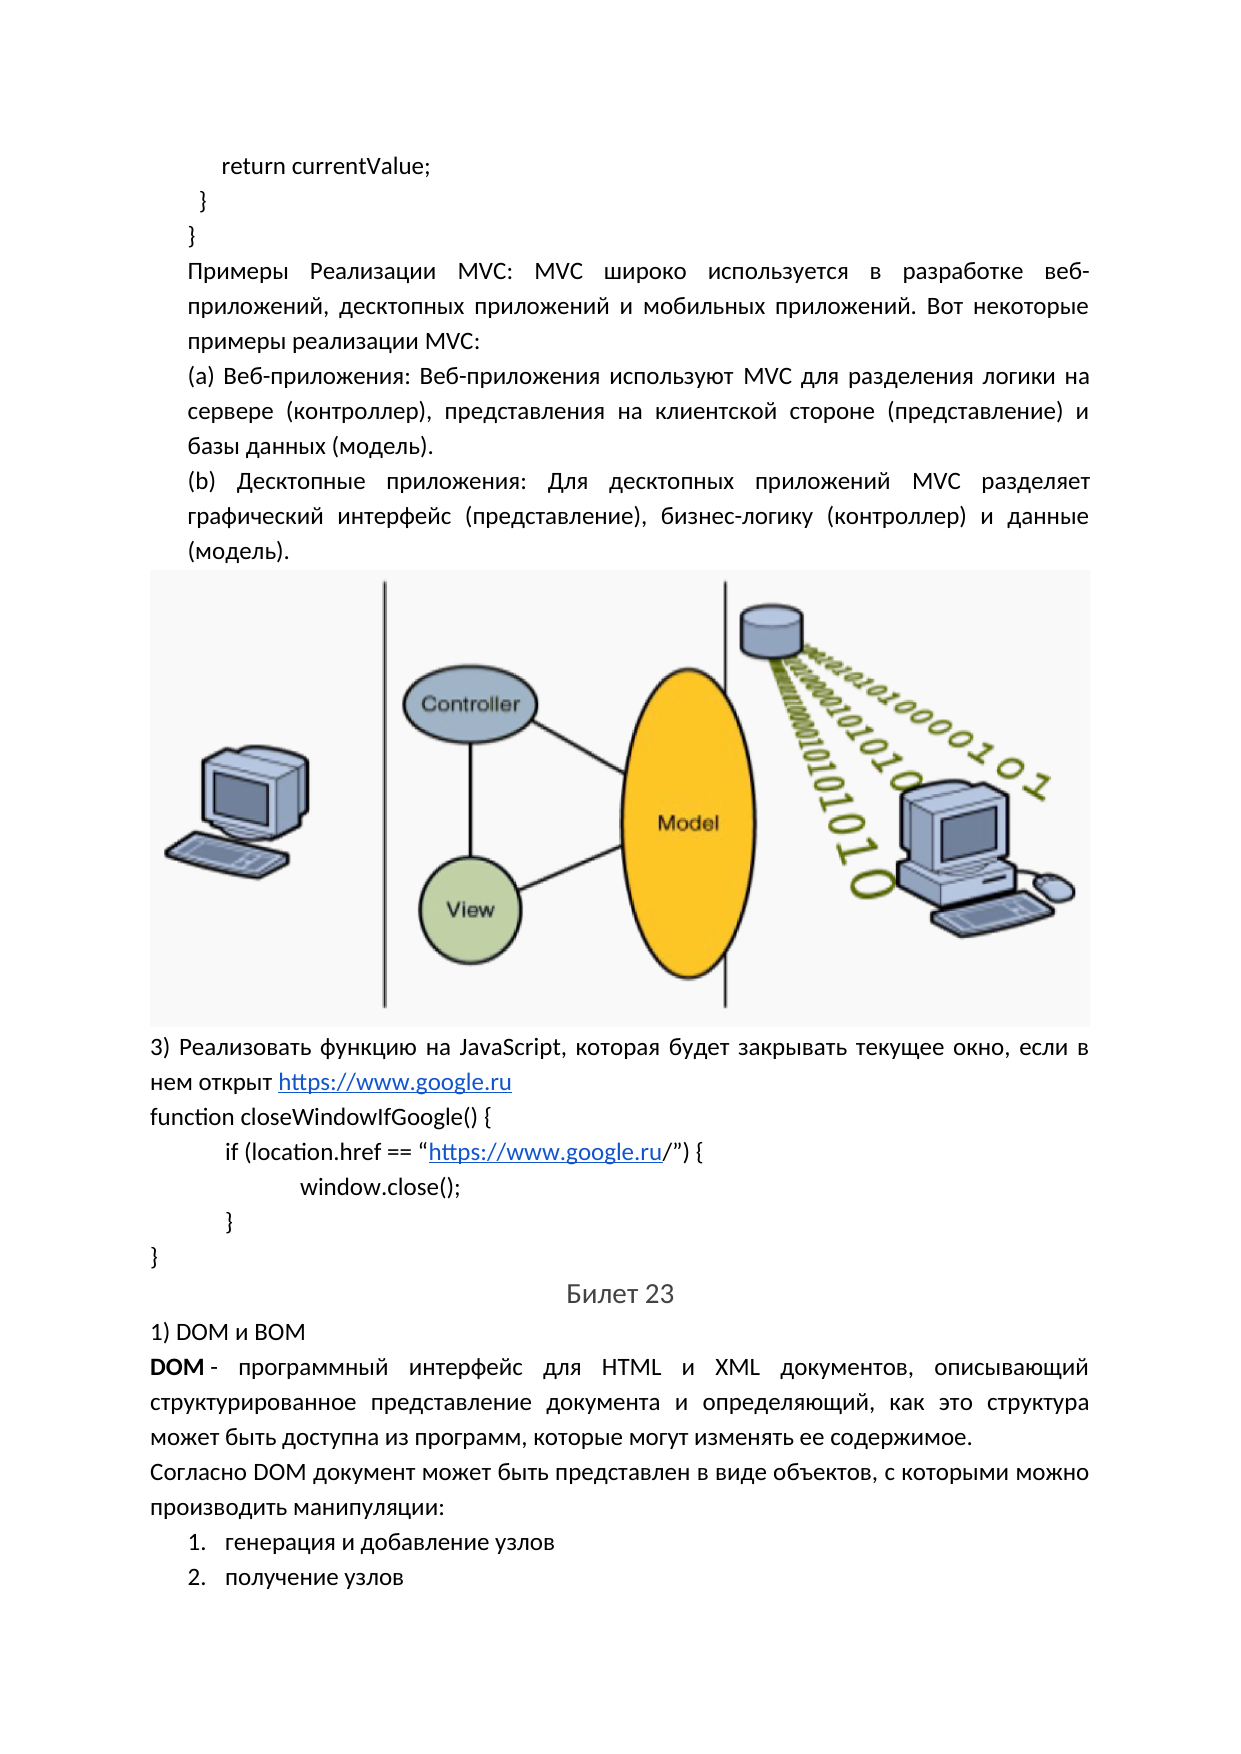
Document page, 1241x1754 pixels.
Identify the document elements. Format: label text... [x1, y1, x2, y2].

text window.close(); [225, 1171, 1090, 1201]
text 3) Реализовать функцию на JavaScript, которая будет закрывать текущее окно, если в нем открыт https://www.google.ru [150, 1031, 1090, 1096]
text } [150, 1206, 1090, 1236]
text } [150, 1241, 1090, 1271]
text 1) DOM и BOM [150, 1317, 1090, 1347]
text if (location.href == “https://www.google.ru/”) { [225, 1136, 1090, 1166]
text } [187, 220, 1090, 251]
text } [187, 185, 1090, 216]
list генерация и добавление узлов [187, 1527, 1090, 1557]
text DOM - программный интерфейс для HTML и XML документов, описывающий структурированное представление документа и определяющий, как это структура может быть доступна из программ, которые могут изменять ее содержимое. [150, 1352, 1090, 1452]
text function closeWindowIfGoogle() { [150, 1101, 1090, 1131]
picture [150, 570, 1091, 1027]
text (b) Десктопные приложения: Для десктопных приложений MVC разделяет графический интерфейс (представление), бизнес-логику (контроллер) и данные (модель). [187, 465, 1090, 566]
text Согласно DOM документ может быть представлен в виде объектов, с которыми можно производить манипуляции: [150, 1457, 1090, 1522]
text (a) Веб-приложения: Веб-приложения используют MVC для разделения логики на сервере (контроллер), представления на клиентской стороне (представление) и базы данных (модель). [187, 360, 1090, 461]
text Примеры Реализации MVC: MVC широко используется в разработке веб-приложений, десктопных приложений и мобильных приложений. Вот некоторые примеры реализации MVC: [187, 255, 1090, 356]
text return currentValue; [187, 150, 1090, 181]
subtitle Билет 23 [150, 1276, 1090, 1311]
list получение узлов [187, 1562, 1090, 1592]
